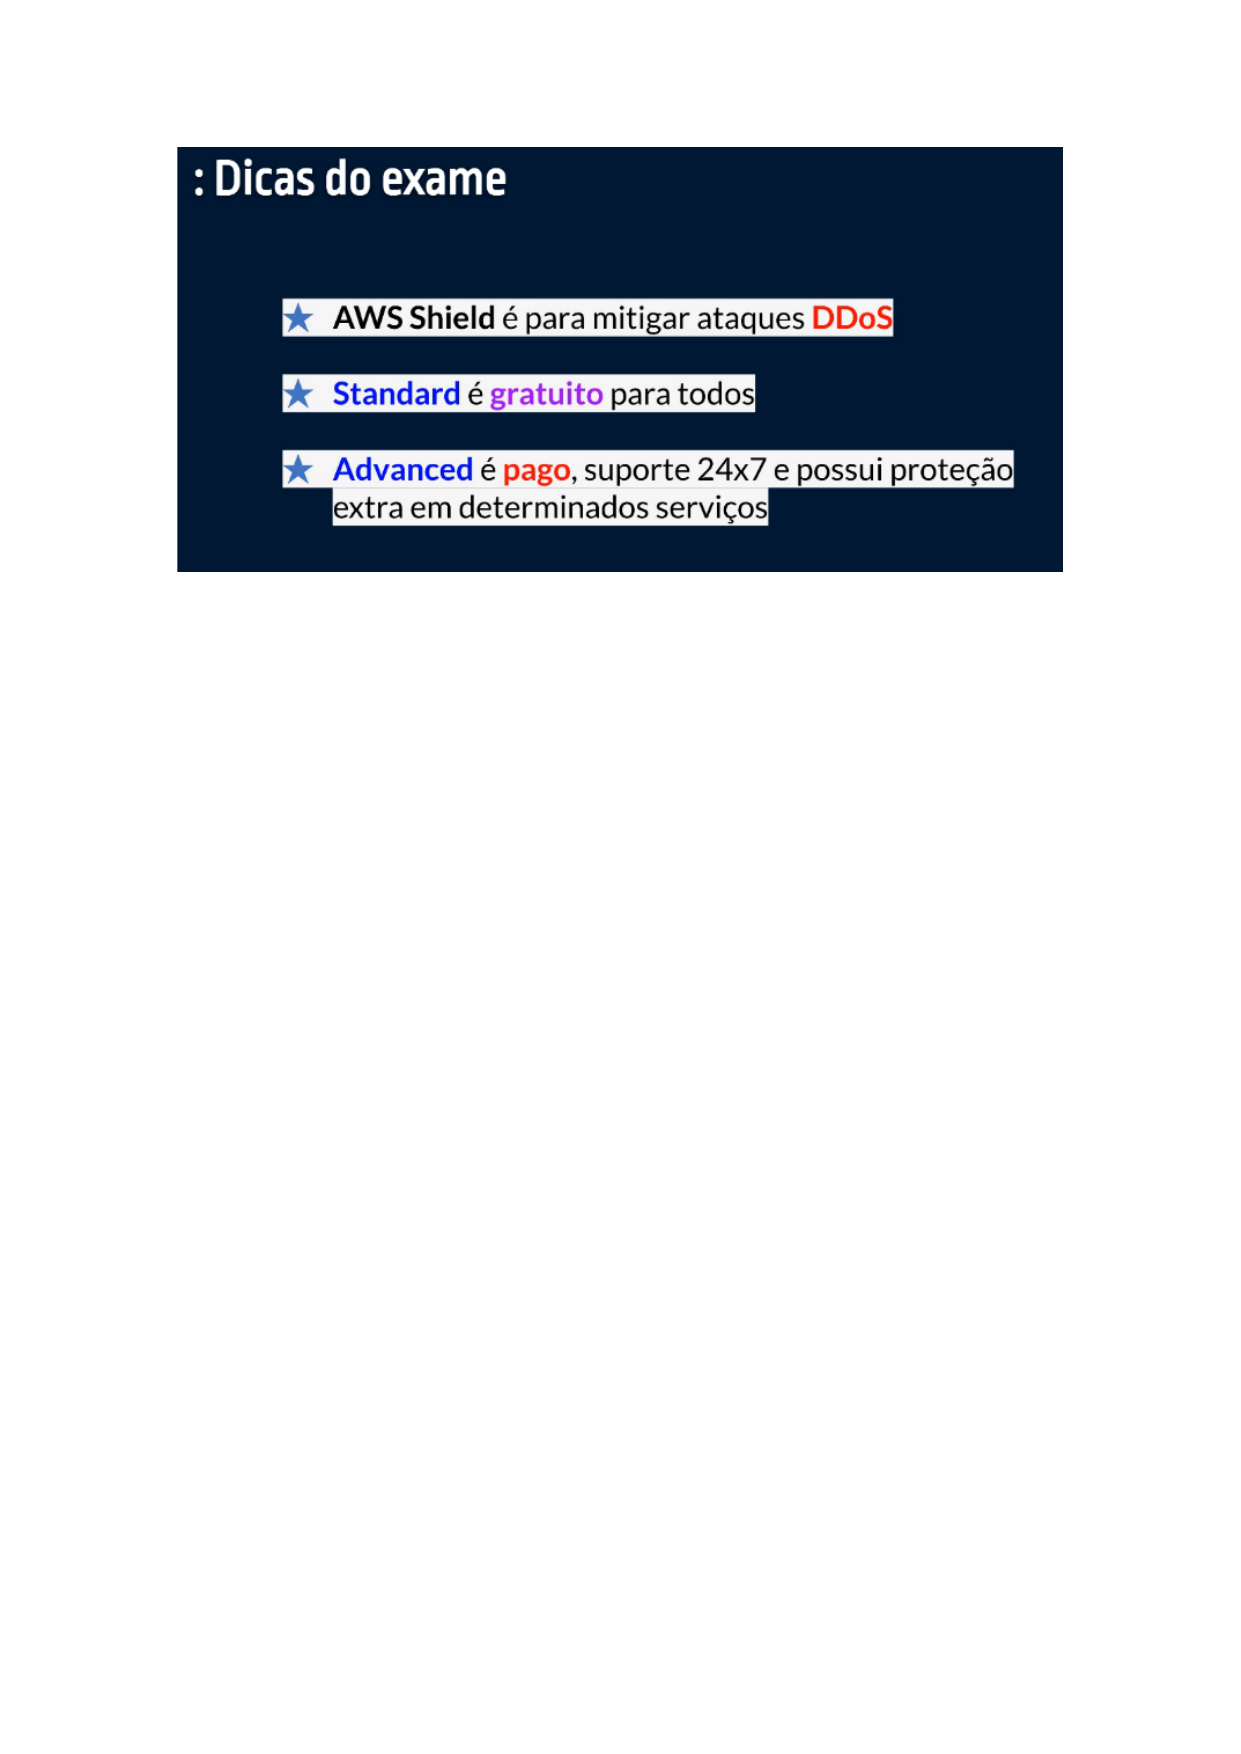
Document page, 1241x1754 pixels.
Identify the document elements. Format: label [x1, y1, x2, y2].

picture [177, 147, 1063, 572]
